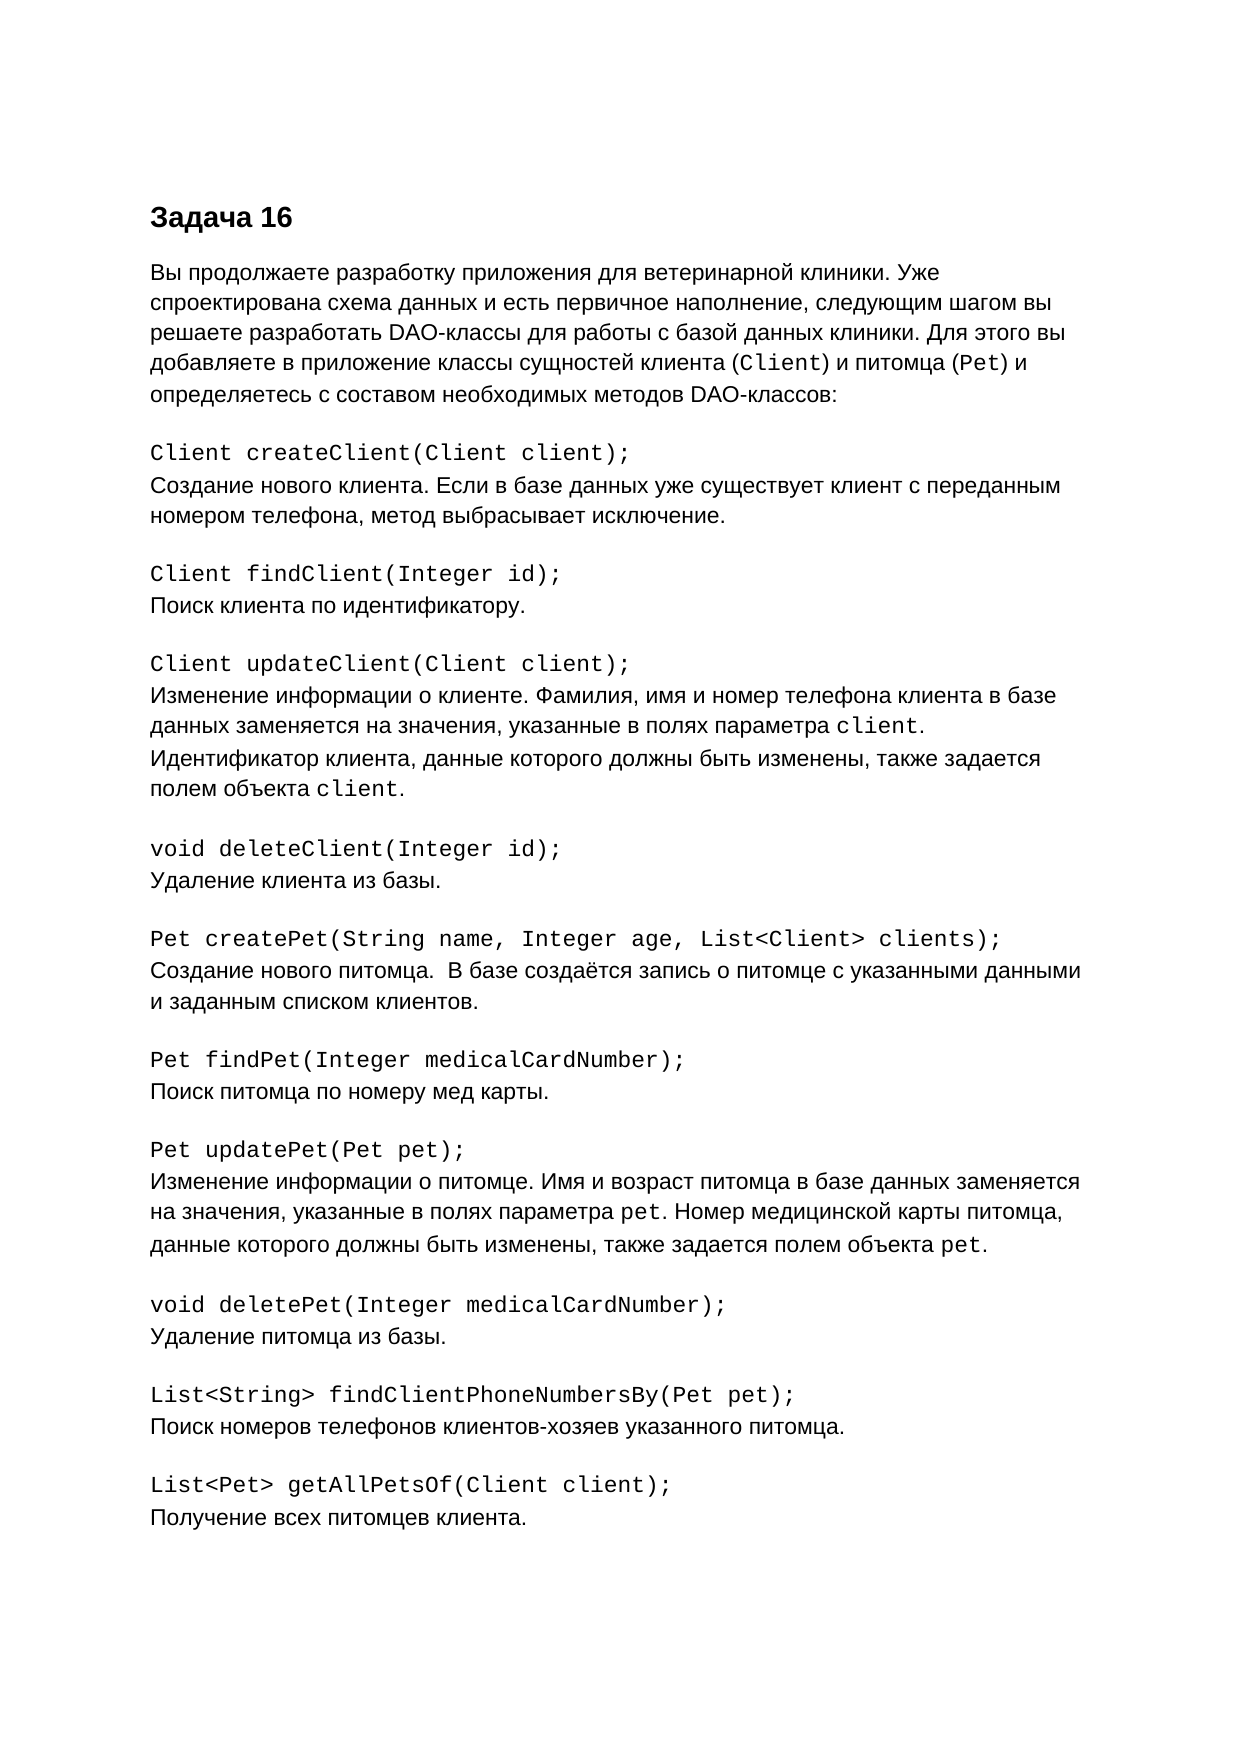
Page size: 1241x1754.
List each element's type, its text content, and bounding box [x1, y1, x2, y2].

text Изменение информации о клиенте. Фамилия, имя и номер телефона клиента в базе данных заменяется на значения, указанные в полях параметра client. Идентификатор клиента, данные которого должны быть изменены, также задается полем объекта client. [150, 682, 1090, 803]
text Создание нового питомца. В базе создаётся запись о питомце с указанными данными и заданным списком клиентов. [150, 957, 1090, 1014]
text Изменение информации о питомце. Имя и возраст питомца в базе данных заменяется на значения, указанные в полях параметра pet. Номер медицинской карты питомца, данные которого должны быть изменены, также задается полем объекта pet. [150, 1168, 1090, 1259]
text Pet findPet(Integer medicalCardNumber); [150, 1048, 1090, 1074]
text Создание нового клиента. Если в базе данных уже существует клиент с переданным номером телефона, метод выбрасывает исключение. [150, 472, 1090, 528]
text Получение всех питомцев клиента. [150, 1503, 1090, 1530]
text List<String> findClientPhoneNumbersBy(Pet pet); [150, 1383, 1090, 1409]
text Поиск номеров телефонов клиентов-хозяев указанного питомца. [150, 1413, 1090, 1439]
text Удаление клиента из базы. [150, 867, 1090, 894]
text List<Pet> getAllPetsOf(Client client); [150, 1474, 1090, 1499]
text Вы продолжаете разработку приложения для ветеринарной клиники. Уже спроектирована схема данных и есть первичное наполнение, следующим шагом вы решаете разработать DAO-классы для работы с базой данных клиники. Для этого вы добавляете в приложение классы сущностей клиента (Client) и питомца (Pet) и определяетесь с составом необходимых методов DAO-классов: [150, 258, 1090, 408]
text void deletePet(Integer medicalCardNumber); [150, 1293, 1090, 1319]
text Client updateClient(Client client); [150, 652, 1090, 678]
text Поиск питомца по номеру мед карты. [150, 1078, 1090, 1104]
text Client createClient(Client client); [150, 442, 1090, 468]
text Поиск клиента по идентификатору. [150, 592, 1090, 618]
text Pet updatePet(Pet pet); [150, 1138, 1090, 1164]
text Удаление питомца из базы. [150, 1323, 1090, 1349]
text Client findClient(Integer id); [150, 562, 1090, 588]
subtitle Задача 16 [150, 200, 1090, 233]
text void deleteClient(Integer id); [150, 837, 1090, 863]
text Pet createPet(String name, Integer age, List<Client> clients); [150, 928, 1090, 954]
